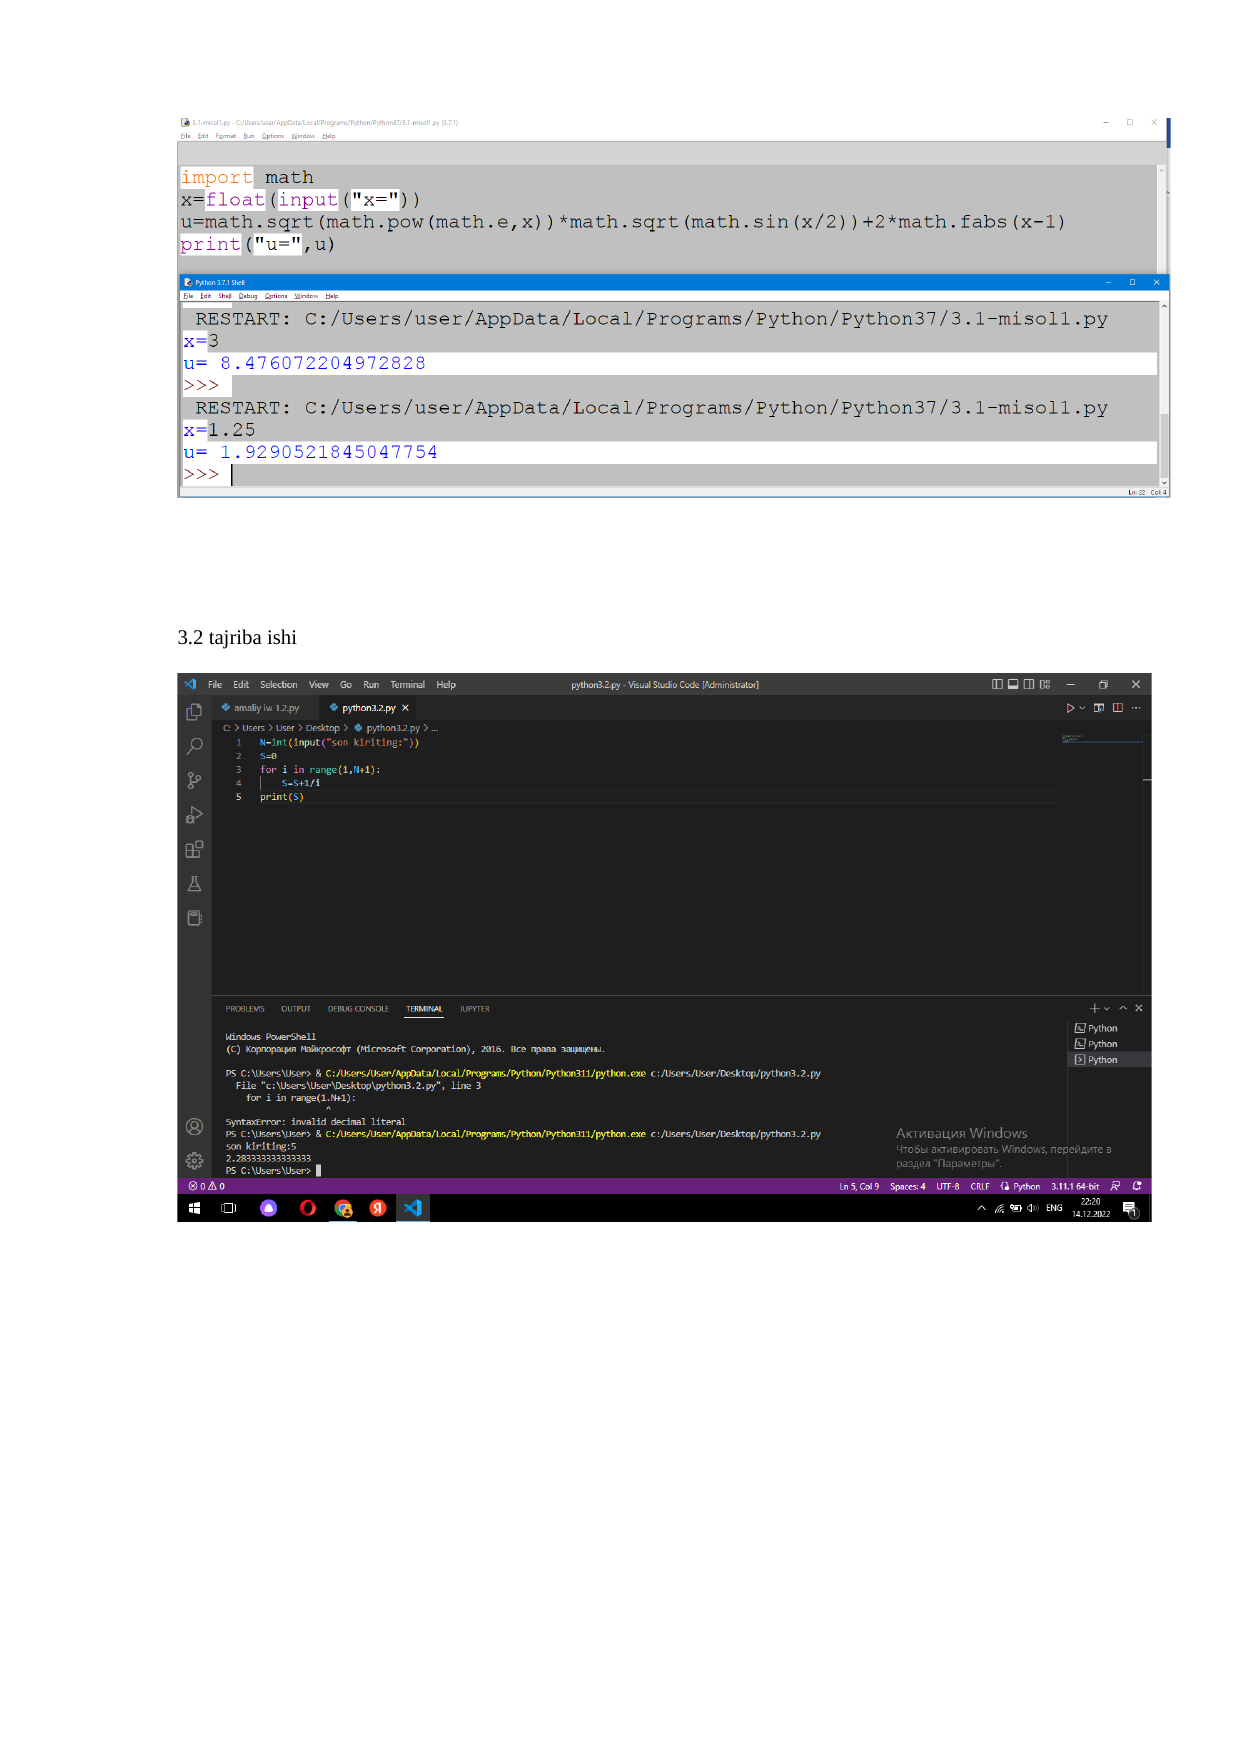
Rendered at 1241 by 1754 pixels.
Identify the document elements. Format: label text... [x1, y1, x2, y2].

picture [177, 673, 1152, 1222]
text 3.2 tajriba ishi [177, 625, 1152, 649]
picture [177, 118, 1171, 498]
